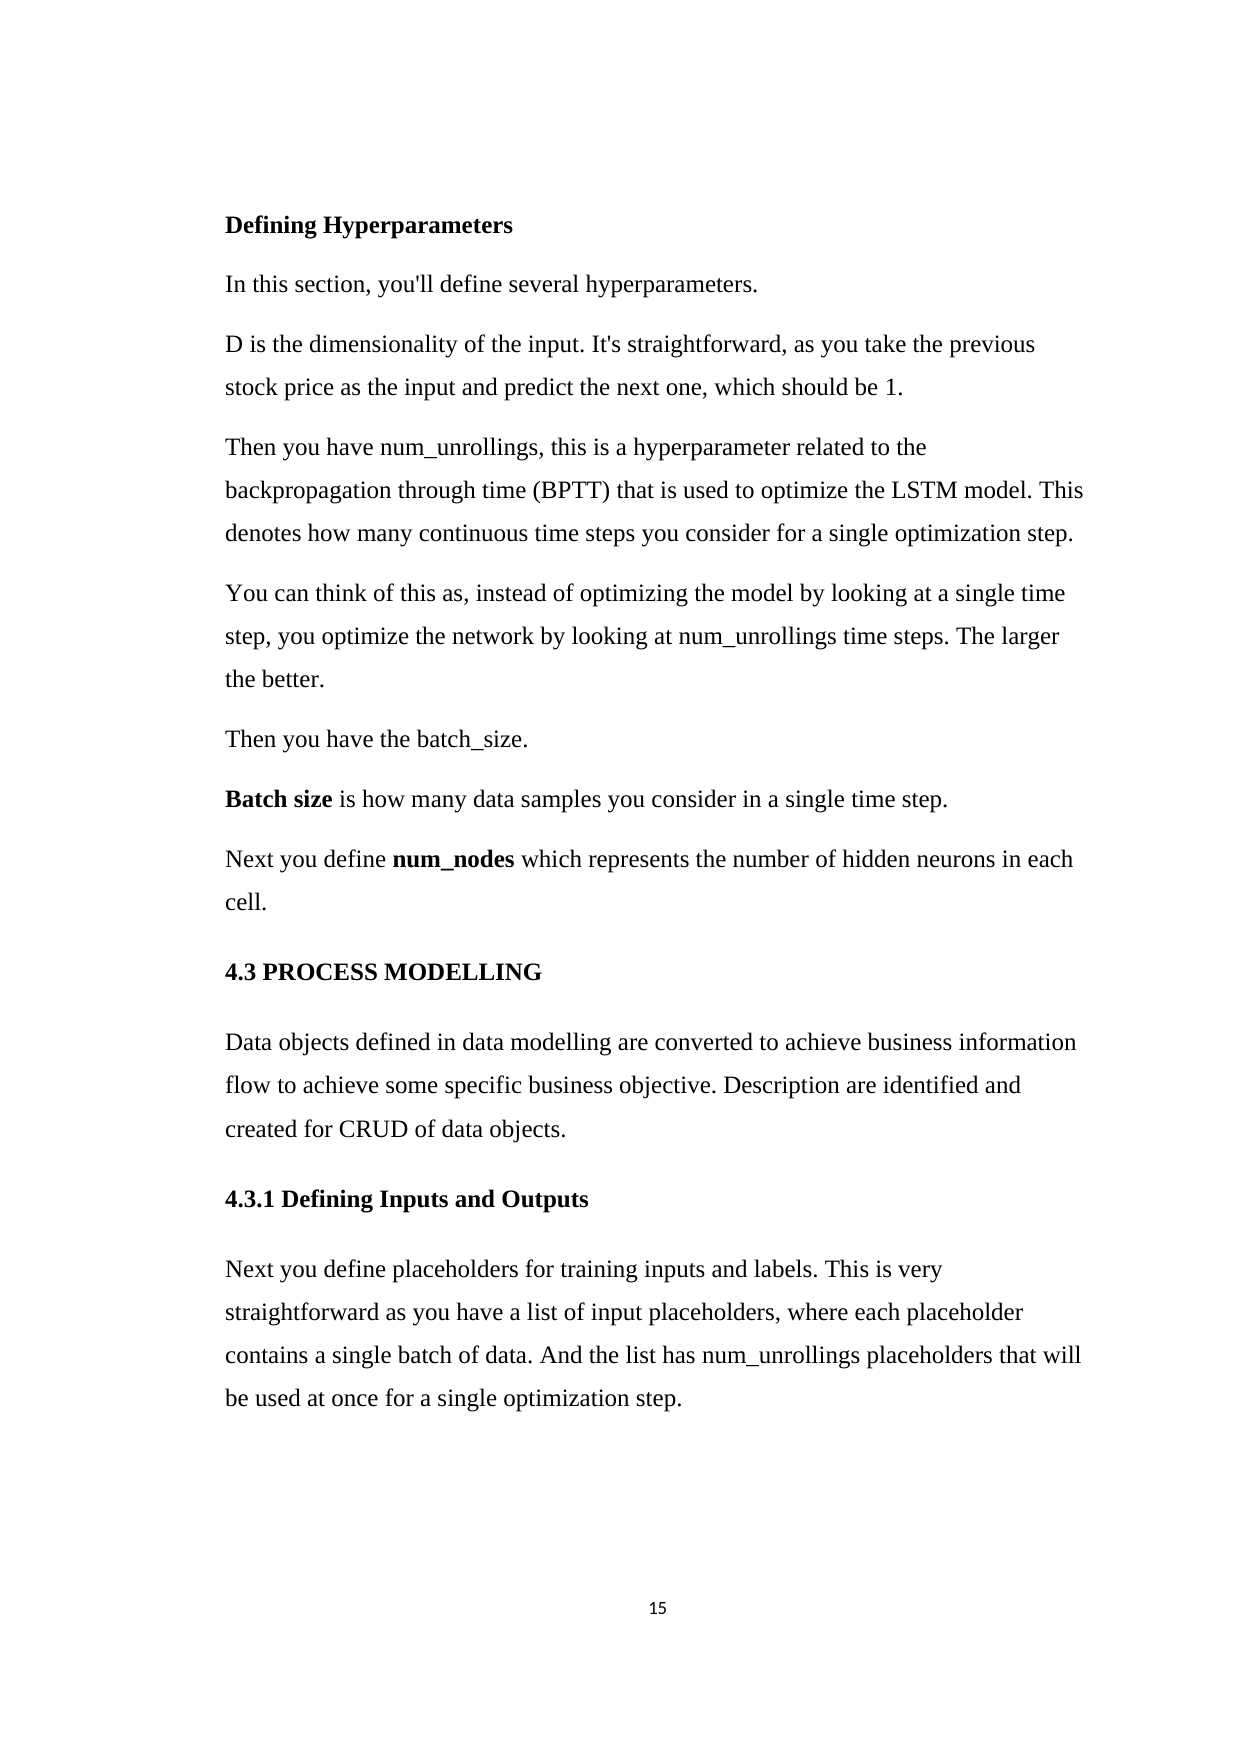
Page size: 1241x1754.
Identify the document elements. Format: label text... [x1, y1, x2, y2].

text Next you define placeholders for training inputs and labels. This is very straightforward as you have a list of input placeholders, where each placeholder contains a single batch of data. And the list has num_unrollings placeholders that will be used at once for a single optimization step. [225, 1254, 1090, 1412]
text Then you have the batch_size. [225, 724, 1090, 753]
text In this section, you'll define several hyperparameters. [225, 269, 1090, 298]
subtitle 4.3.1 Defining Inputs and Outputs [225, 1184, 1090, 1213]
subtitle 4.3 PROCESS MODELLING [225, 957, 1090, 986]
text Defining Hyperparameters [225, 210, 1090, 238]
text Batch size is how many data samples you consider in a single time step. [225, 784, 1090, 813]
text Next you define num_nodes which represents the number of hidden neurons in each cell. [225, 844, 1090, 916]
text Then you have num_unrollings, this is a hyperparameter related to the backpropagation through time (BPTT) that is used to optimize the LSTM model. This denotes how many continuous time steps you consider for a single optimization step. [225, 432, 1090, 547]
text You can think of this as, instead of optimizing the model by looking at a single time step, you optimize the network by looking at num_unrollings time steps. The larger the better. [225, 578, 1090, 693]
text Data objects defined in data modelling are converted to achieve business information flow to achieve some specific business objective. Description are identified and created for CRUD of data objects. [225, 1027, 1090, 1142]
text D is the dimensionality of the input. It's straightforward, as you take the previous stock price as the input and predict the next one, which should be 1. [225, 329, 1090, 401]
